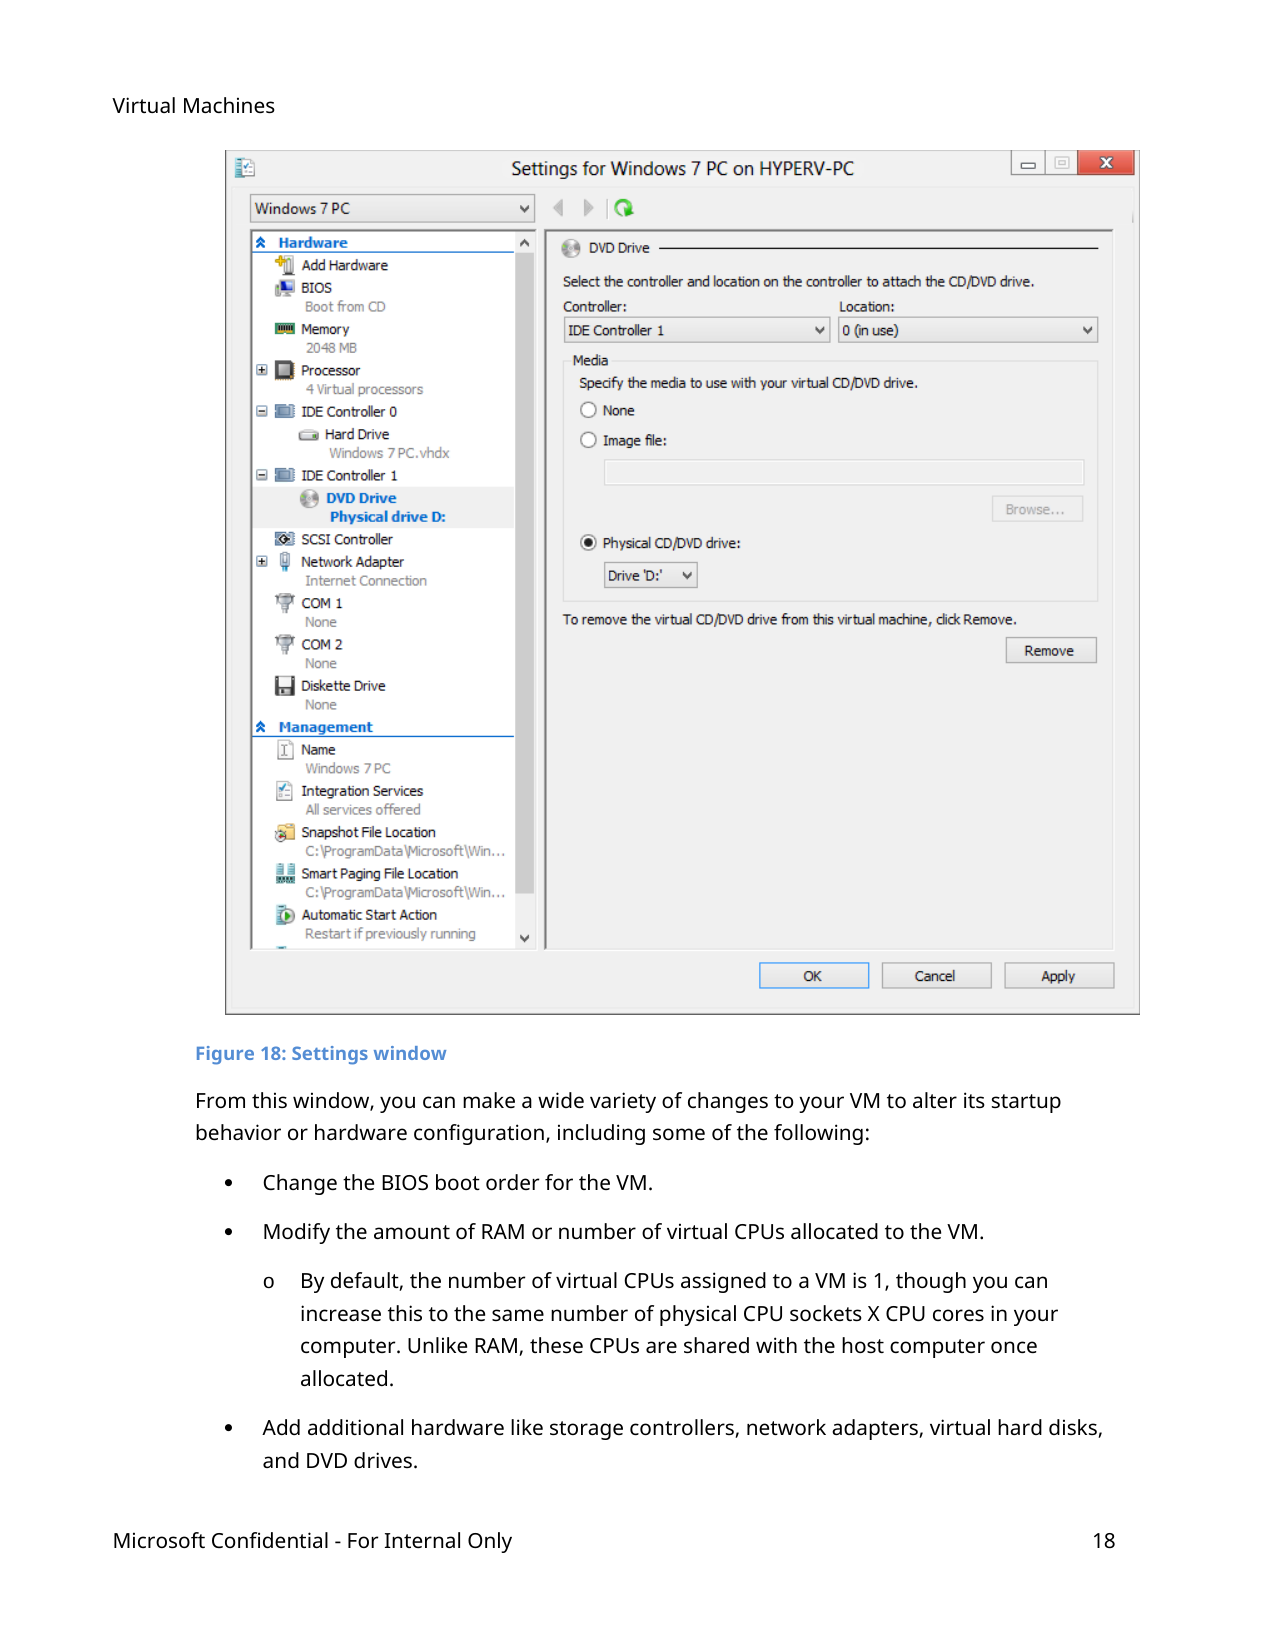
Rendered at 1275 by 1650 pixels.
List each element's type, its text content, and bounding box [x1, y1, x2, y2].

list Modify the amount of RAM or number of virtual CPUs allocated to the VM. [225, 1217, 1110, 1246]
picture [225, 150, 1140, 1015]
list Change the BIOS boot order for the VM. [225, 1168, 1110, 1196]
text Figure 18: Settings window [195, 1040, 1125, 1066]
text From this window, you can make a wide variety of changes to your VM to alter its startup behavior or hardware configuration, including some of the following: [195, 1086, 1110, 1147]
list Add additional hardware like storage controllers, network adapters, virtual hard disks, and DVD drives. [225, 1413, 1110, 1474]
list By default, the number of virtual CPUs assigned to a VM is 1, though you can increase this to the same number of physical CPU sockets X CPU cores in your computer. Unlike RAM, these CPUs are shared with the host computer once allocated. [262, 1266, 1110, 1393]
